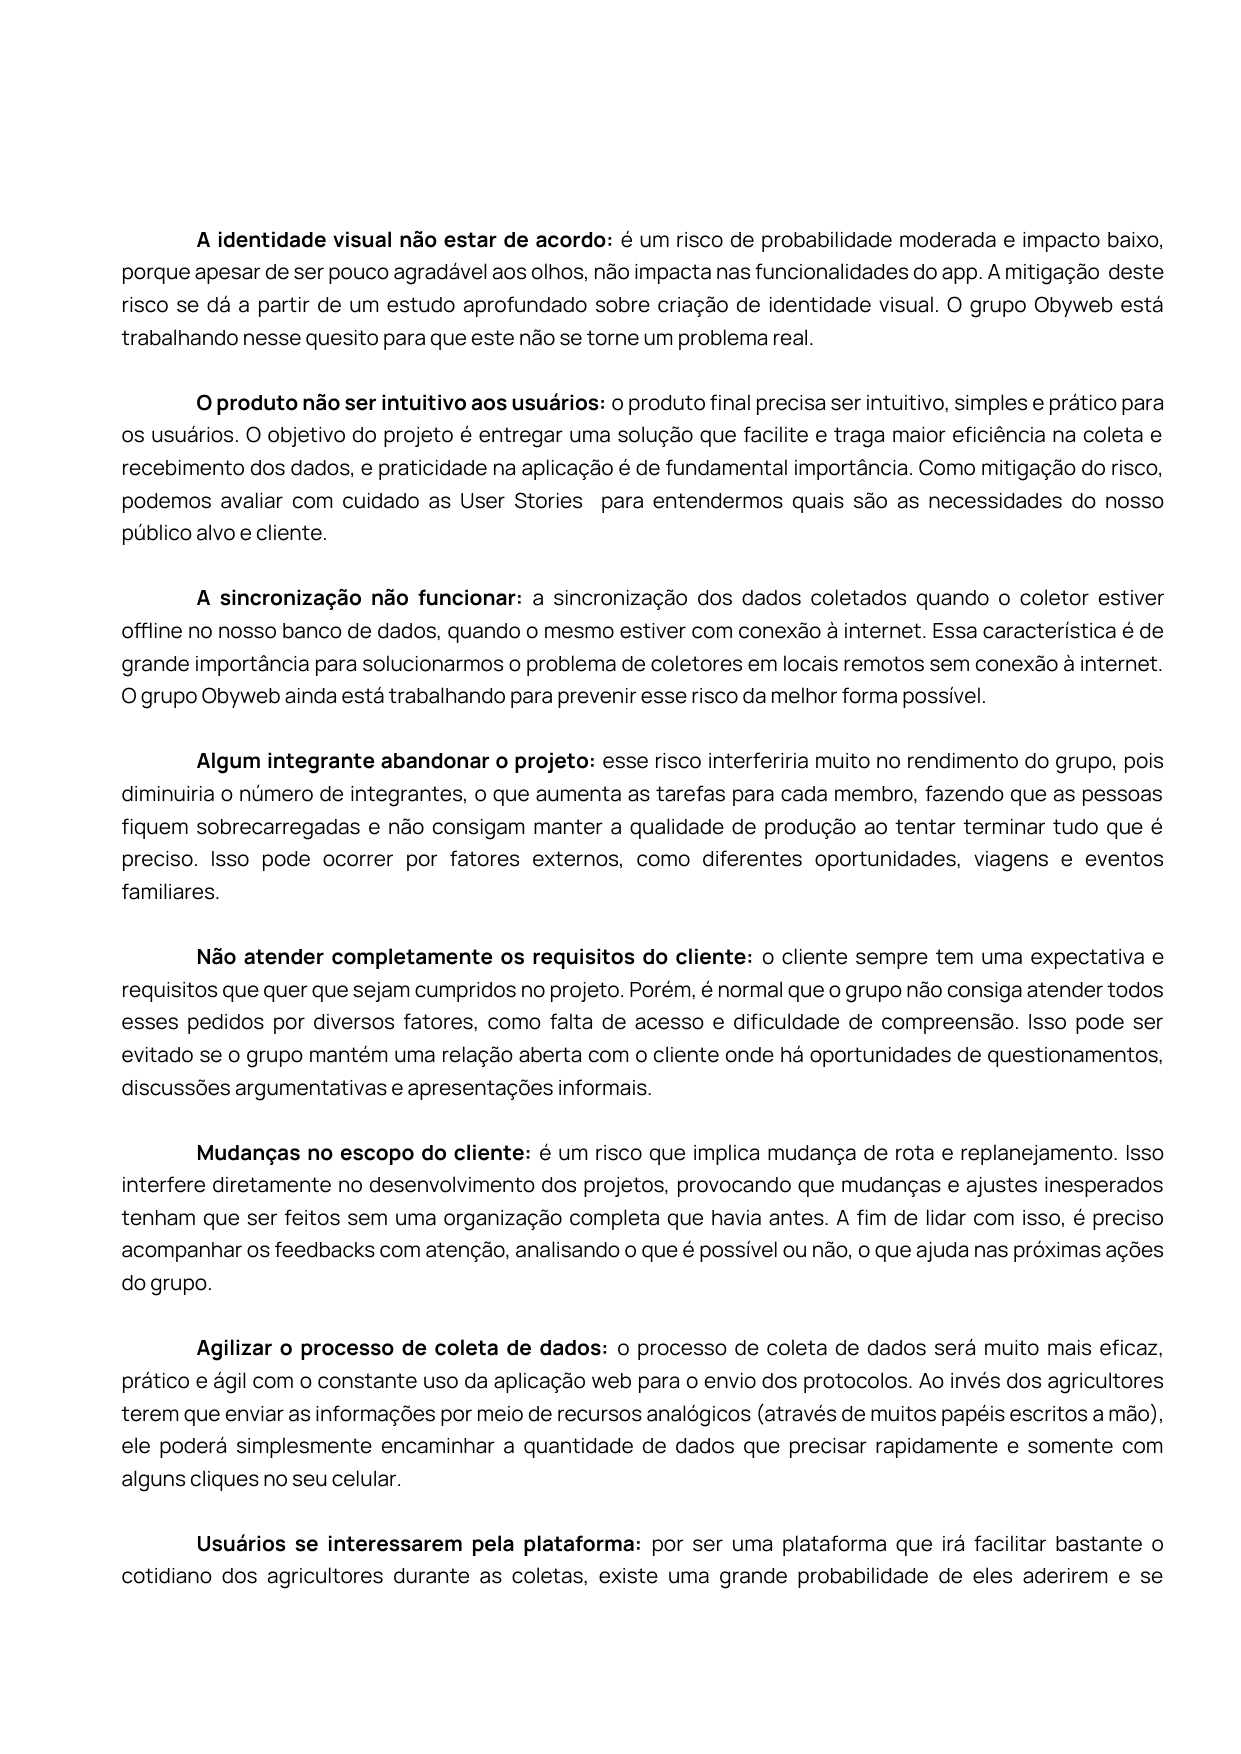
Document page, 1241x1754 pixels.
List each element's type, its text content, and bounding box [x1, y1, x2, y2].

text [121, 1529, 1165, 1590]
text O produto não ser intuitivo aos usuários: o produto final precisa ser intuitivo, simples e prático para os usuários. O objetivo do projeto é entregar uma solução que facilite e traga maior eficiência na coleta e recebimento dos dados, e praticidade na aplicação é de fundamental importância. Como mitigação do risco, podemos avaliar com cuidado as User Stories para entendermos quais são as necessidades do nosso público alvo e cliente. [121, 388, 1165, 547]
text A identidade visual não estar de acordo: é um risco de probabilidade moderada e impacto baixo, porque apesar de ser pouco agradável aos olhos, não impacta nas funcionalidades do app. A mitigação deste risco se dá a partir de um estudo aprofundado sobre criação de identidade visual. O grupo Obyweb está trabalhando nesse quesito para que este não se torne um problema real. [121, 225, 1165, 351]
text A sincronização não funcionar: a sincronização dos dados coletados quando o coletor estiver offline no nosso banco de dados, quando o mesmo estiver com conexão à internet. Essa característica é de grande importância para solucionarmos o problema de coletores em locais remotos sem conexão à internet. O grupo Obyweb ainda está trabalhando para prevenir esse risco da melhor forma possível. [121, 584, 1165, 710]
text Agilizar o processo de coleta de dados: o processo de coleta de dados será muito mais eficaz, prático e ágil com o constante uso da aplicação web para o envio dos protocolos. Ao invés dos agricultores terem que enviar as informações por meio de recursos analógicos (através de muitos papéis escritos a mão), ele poderá simplesmente encaminhar a quantidade de dados que precisar rapidamente e somente com alguns cliques no seu celular. [121, 1333, 1165, 1492]
text Mudanças no escopo do cliente: é um risco que implica mudança de rota e replanejamento. Isso interfere diretamente no desenvolvimento dos projetos, provocando que mudanças e ajustes inesperados tenham que ser feitos sem uma organização completa que havia antes. A fim de lidar com isso, é preciso acompanhar os feedbacks com atenção, analisando o que é possível ou não, o que ajuda nas próximas ações do grupo. [121, 1138, 1165, 1297]
text Algum integrante abandonar o projeto: esse risco interferiria muito no rendimento do grupo, pois diminuiria o número de integrantes, o que aumenta as tarefas para cada membro, fazendo que as pessoas fiquem sobrecarregadas e não consigam manter a qualidade de produção ao tentar terminar tudo que é preciso. Isso pode ocorrer por fatores externos, como diferentes oportunidades, viagens e eventos familiares. [121, 747, 1165, 906]
text Não atender completamente os requisitos do cliente: o cliente sempre tem uma expectativa e requisitos que quer que sejam cumpridos no projeto. Porém, é normal que o grupo não consiga atender todos esses pedidos por diversos fatores, como falta de acesso e dificuldade de compreensão. Isso pode ser evitado se o grupo mantém uma relação aberta com o cliente onde há oportunidades de questionamentos, discussões argumentativas e apresentações informais. [121, 942, 1165, 1101]
